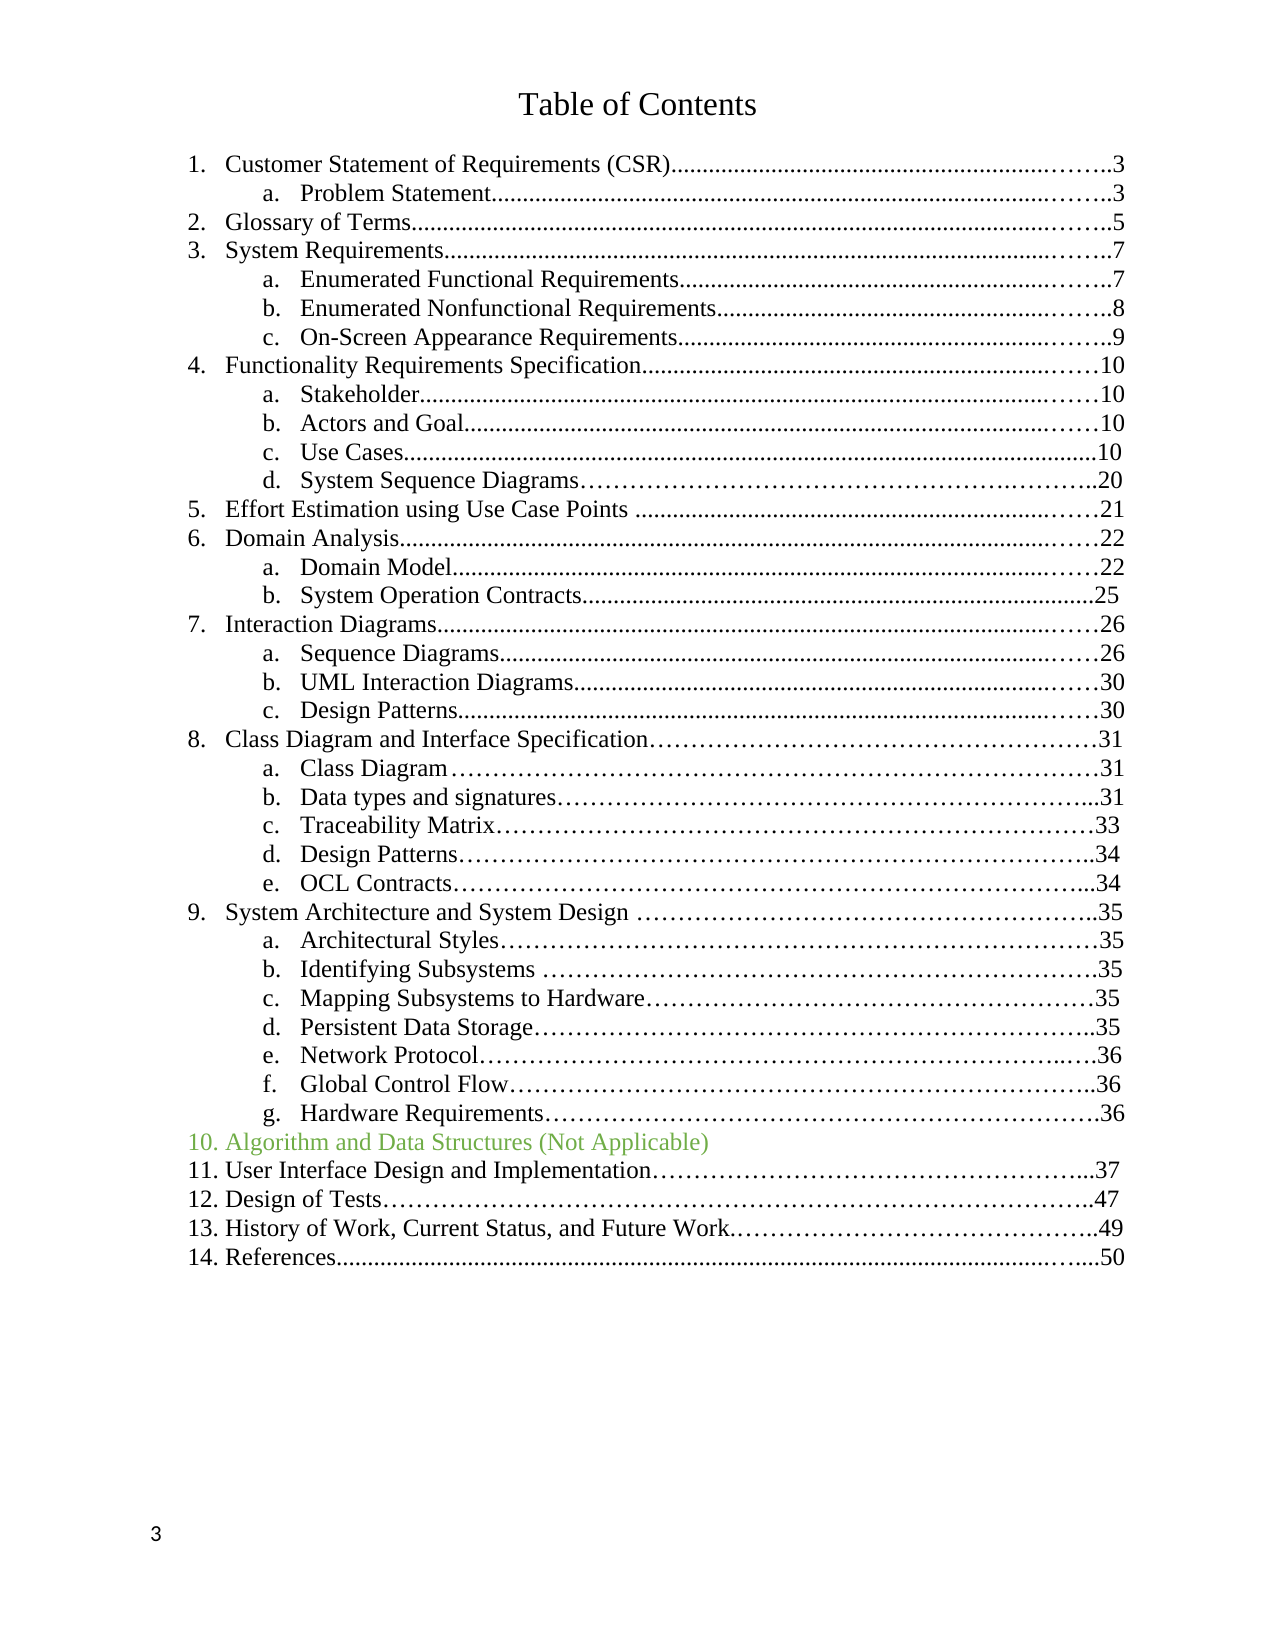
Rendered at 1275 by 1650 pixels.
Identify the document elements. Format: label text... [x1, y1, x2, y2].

list Algorithm and Data Structures (Not Applicable) [187, 1127, 1125, 1156]
list Design Patterns ……30 [262, 696, 1125, 724]
list Enumerated Functional Requirements ……..7 [262, 264, 1125, 293]
list Effort Estimation using Use Case Points ……21 [187, 494, 1125, 523]
list On-Screen Appearance Requirements ……..9 [262, 322, 1125, 351]
list Functionality Requirements Specification ……10 [187, 351, 1125, 379]
list Mapping Subsystems to Hardware………………………………………………35 [262, 983, 1125, 1012]
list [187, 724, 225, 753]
list Persistent Data Storage…………………………………………………………..35 [262, 1012, 1125, 1041]
list System Sequence Diagrams…………………………………………….………..20 [262, 466, 1125, 494]
list Traceability Matrix………………………………………………………………33 [262, 811, 1125, 839]
list Data types and signatures………………………………………………………...31 [262, 782, 1125, 811]
list Domain Model ……22 [262, 552, 1125, 581]
list Domain Analysis ……22 [187, 523, 1125, 552]
list Glossary of Terms ……..5 [187, 207, 1125, 236]
list System Operation Contracts..................................................................................25 [262, 581, 1125, 609]
list Network Protocol……………………………………………………………..….36 [262, 1041, 1125, 1069]
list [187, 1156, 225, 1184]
list Use Cases...............................................................................................................10 [262, 437, 1125, 466]
list Sequence Diagrams ……26 [262, 638, 1125, 667]
list System Requirements ……..7 [187, 236, 1125, 264]
list Actors and Goal ……10 [262, 408, 1125, 437]
list Stakeholder ……10 [262, 379, 1125, 408]
list Identifying Subsystems ………………………………………………………….35 [262, 954, 1125, 983]
list Interaction Diagrams ……26 [187, 609, 1125, 638]
list References. …....50 [187, 1242, 1125, 1271]
list OCL Contracts…………………………………………………………………...34 [262, 868, 1125, 897]
list Problem Statement ……..3 [262, 178, 1125, 207]
list Design Patterns…………………………………………………………………..34 [262, 839, 1125, 868]
list Customer Statement of Requirements (CSR) ……..3 [187, 149, 1125, 178]
list Hardware Requirements………………………………………………………….36 [262, 1098, 1125, 1127]
list UML Interaction Diagrams ……30 [262, 667, 1125, 696]
text Table of Contents [150, 84, 1125, 123]
list History of Work, Current Status, and Future Work.……………………………………..49 [187, 1213, 1125, 1242]
list Enumerated Nonfunctional Requirements ……..8 [262, 293, 1125, 322]
list Architectural Styles………………………………………………………………35 [262, 926, 1125, 954]
list Global Control Flow……………………………………………………………..36 [262, 1069, 1125, 1098]
list System Architecture and System Design ………………………………………………..35 [187, 897, 1125, 926]
